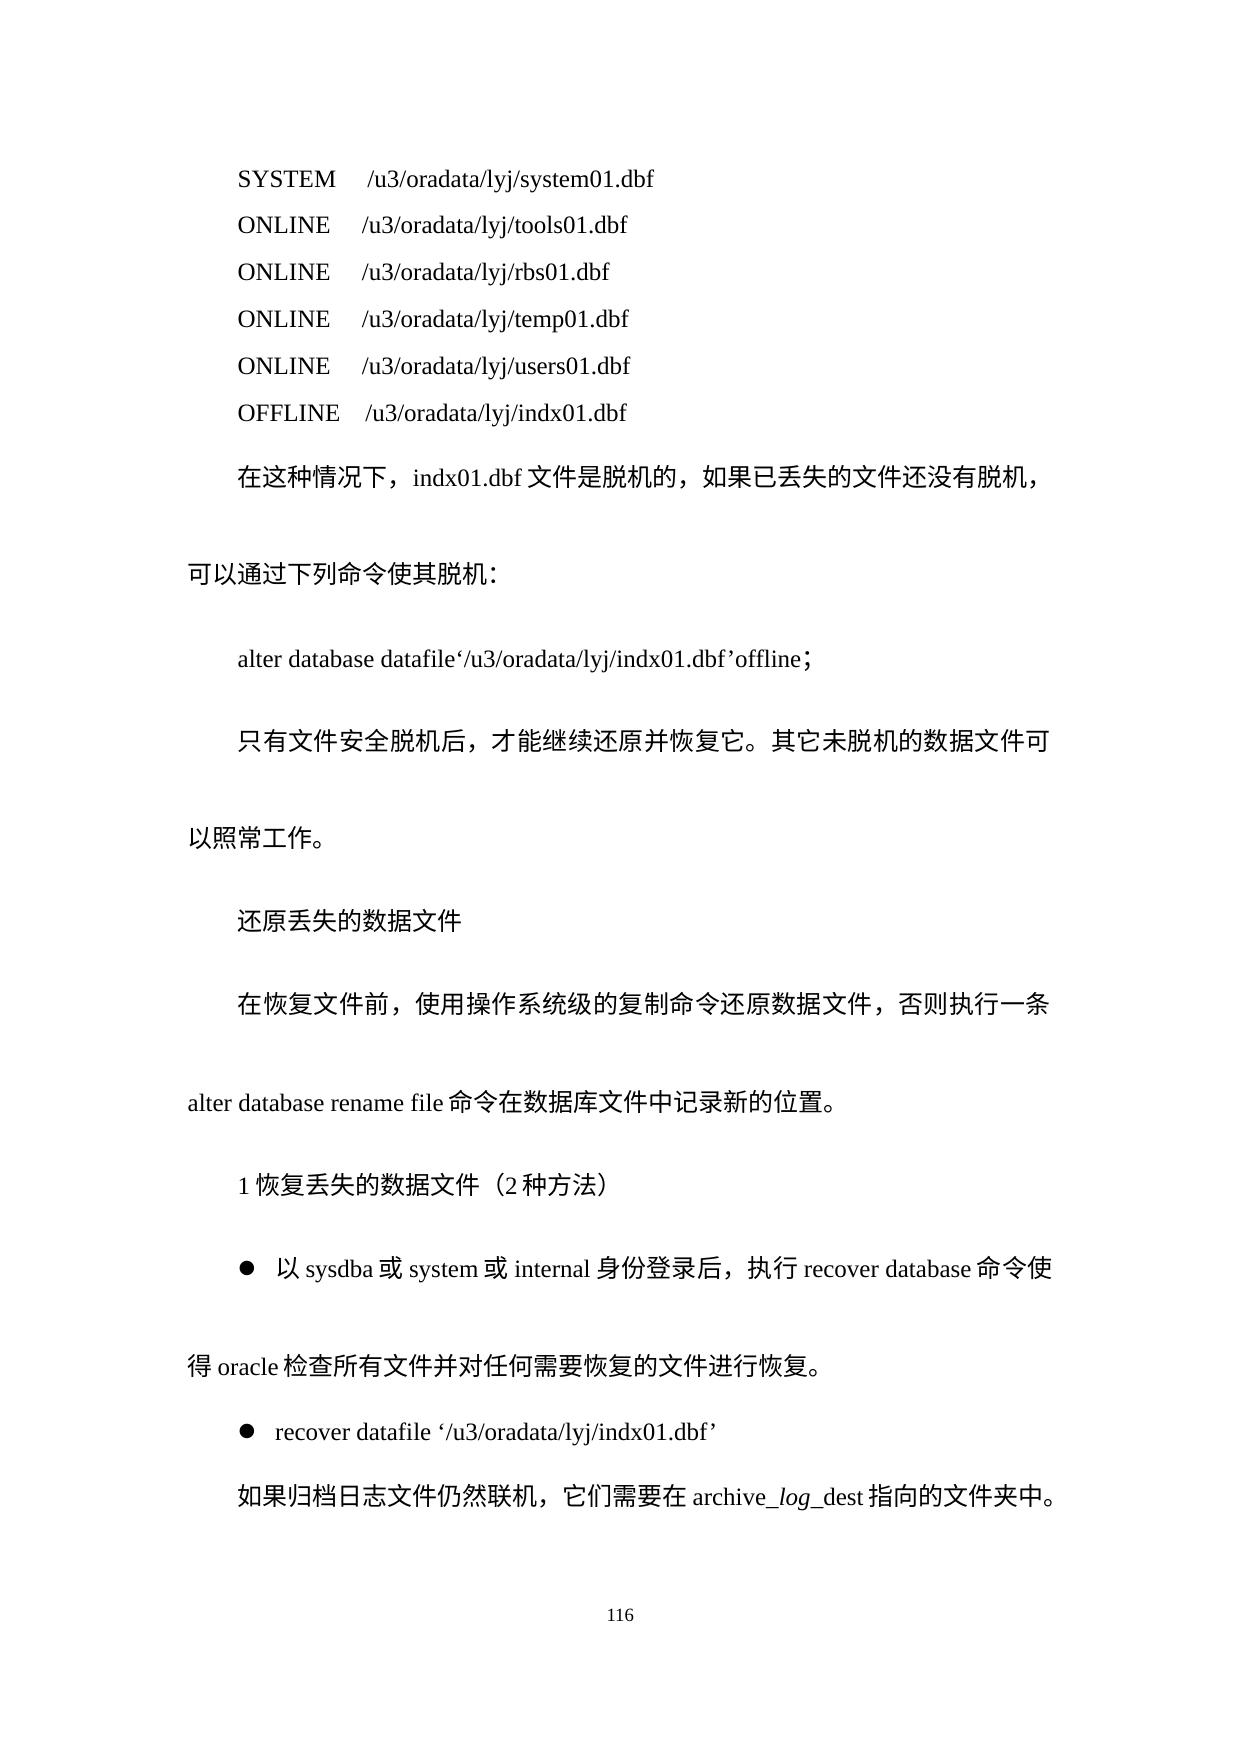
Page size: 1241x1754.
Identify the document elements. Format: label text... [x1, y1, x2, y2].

text SYSTEM /u3/oradata/lyj/system01.dbf [187, 162, 1053, 194]
text ONLINE /u3/oradata/lyj/rbs01.dbf [187, 256, 1053, 288]
list 以sysdba或system或internal身份登录后，执行recover database命令使得oracle检查所有文件并对任何需要恢复的文件进行恢复。 [187, 1234, 1053, 1397]
text alter database datafile‘/u3/oradata/lyj/indx01.dbf’offline； [187, 624, 1053, 689]
text OFFLINE /u3/oradata/lyj/indx01.dbf [187, 396, 1053, 429]
text 在恢复文件前，使用操作系统级的复制命令还原数据文件，否则执行一条alter database rename file命令在数据库文件中记录新的位置。 [187, 971, 1053, 1133]
text 只有文件安全脱机后，才能继续还原并恢复它。其它未脱机的数据文件可以照常工作。 [187, 707, 1053, 869]
text ONLINE /u3/oradata/lyj/users01.dbf [187, 349, 1053, 382]
text 在这种情况下，indx01.dbf文件是脱机的，如果已丢失的文件还没有脱机，可以通过下列命令使其脱机： [187, 443, 1053, 606]
text 还原丢失的数据文件 [187, 887, 1053, 952]
text 如果归档日志文件仍然联机，它们需要在archive_log_dest指向的文件夹中。 [187, 1462, 1053, 1527]
text ONLINE /u3/oradata/lyj/temp01.dbf [187, 302, 1053, 335]
list recover datafile ‘/u3/oradata/lyj/indx01.dbf’ [187, 1415, 1053, 1447]
text 1恢复丢失的数据文件（2种方法） [187, 1151, 1053, 1216]
text ONLINE /u3/oradata/lyj/tools01.dbf [187, 209, 1053, 241]
